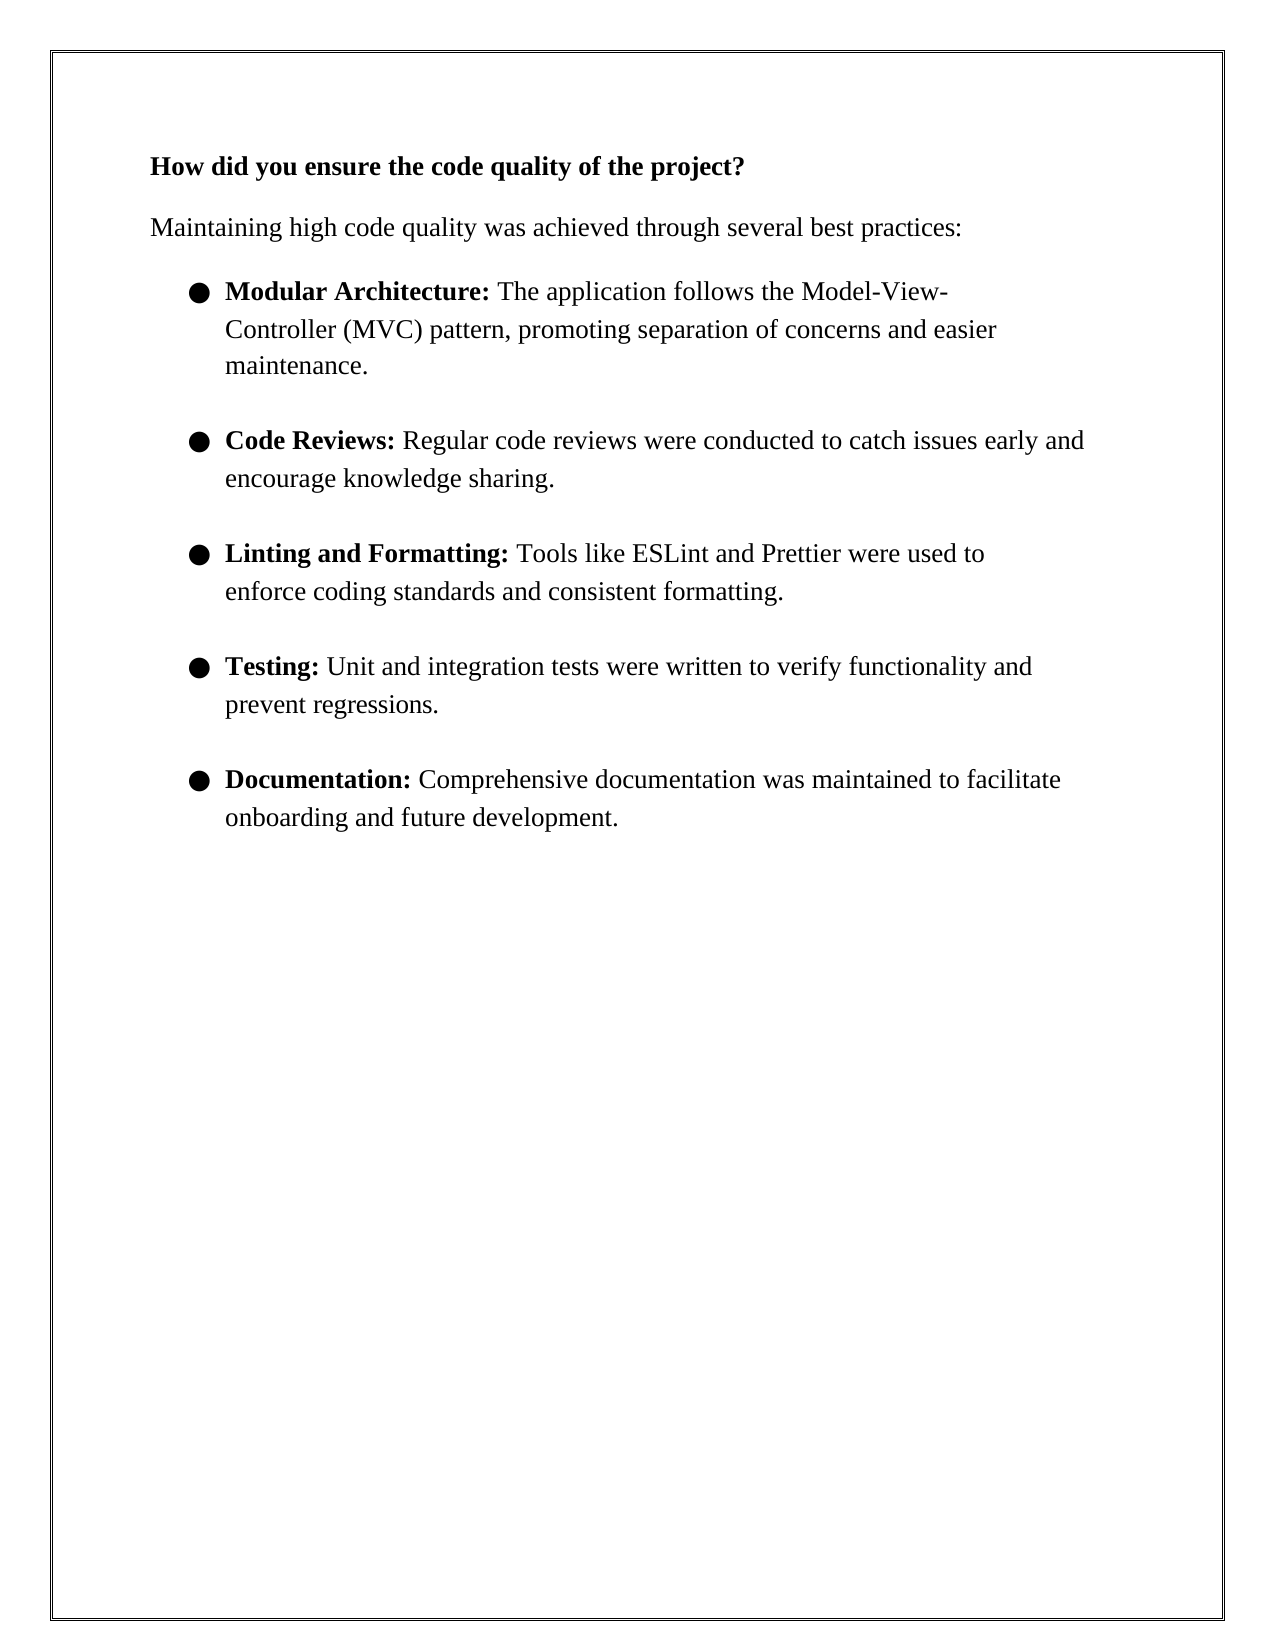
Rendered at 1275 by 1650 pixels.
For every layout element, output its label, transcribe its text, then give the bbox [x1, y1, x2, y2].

subtitle How did you ensure the code quality of the project? [150, 150, 1127, 181]
list Testing: Unit and integration tests were written to verify functionality and prevent regressions. [187, 646, 1118, 719]
list Documentation: Comprehensive documentation was maintained to facilitate onboarding and future development. [187, 759, 1061, 832]
list Linting and Formatting: Tools like ESLint and Prettier were used to enforce coding standards and consistent formatting. [187, 533, 1071, 606]
text Maintaining high code quality was achieved through several best practices: [150, 211, 1127, 242]
list Modular Architecture: The application follows the Model-View-Controller (MVC) pattern, promoting separation of concerns and easier maintenance. [187, 272, 1057, 380]
list Code Reviews: Regular code reviews were conducted to catch issues early and encourage knowledge sharing. [187, 420, 1085, 493]
